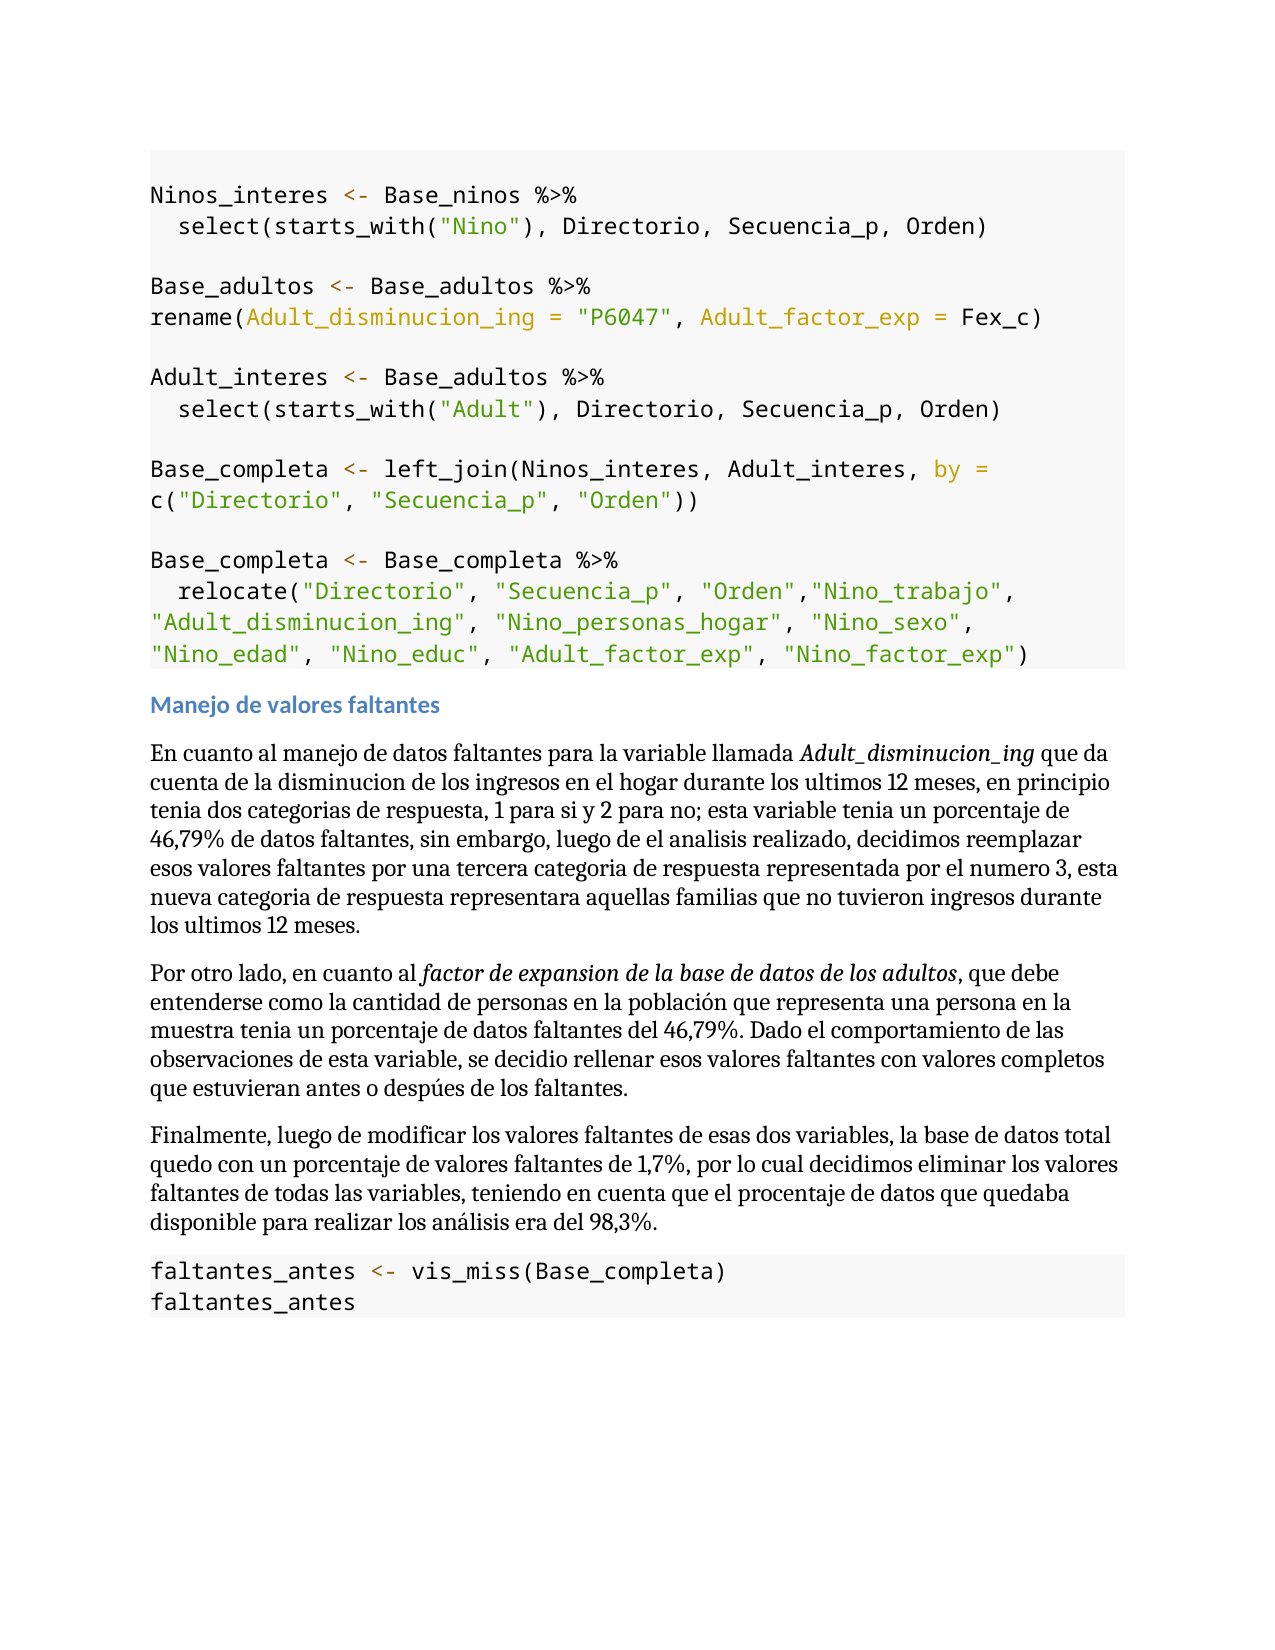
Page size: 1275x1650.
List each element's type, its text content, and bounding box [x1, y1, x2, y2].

text Finalmente, luego de modificar los valores faltantes de esas dos variables, la base de datos total quedo con un porcentaje de valores faltantes de 1,7%, por lo cual decidimos eliminar los valores faltantes de todas las variables, teniendo en cuenta que el procentaje de datos que quedaba disponible para realizar los análisis era del 98,3%. [150, 1121, 1125, 1236]
text En cuanto al manejo de datos faltantes para la variable llamada Adult_disminucion_ing que da cuenta de la disminucion de los ingresos en el hogar durante los ultimos 12 meses, en principio tenia dos categorias de respuesta, 1 para si y 2 para no; esta variable tenia un porcentaje de 46,79% de datos faltantes, sin embargo, luego de el analisis realizado, decidimos reemplazar esos valores faltantes por una tercera categoria de respuesta representada por el numero 3, esta nueva categoria de respuesta representara aquellas familias que no tuvieron ingresos durante los ultimos 12 meses. [150, 739, 1125, 940]
subtitle Manejo de valores faltantes [150, 689, 1125, 720]
text Por otro lado, en cuanto al factor de expansion de la base de datos de los adultos, que debe entenderse como la cantidad de personas en la población que representa una persona en la muestra tenia un porcentaje de datos faltantes del 46,79%. Dado el comportamiento de las observaciones de esta variable, se decidio rellenar esos valores faltantes con valores completos que estuvieran antes o despúes de los faltantes. [150, 959, 1125, 1103]
text faltantes_antes <- vis_miss(Base_completa) faltantes_antes [356, 1255, 1125, 1318]
